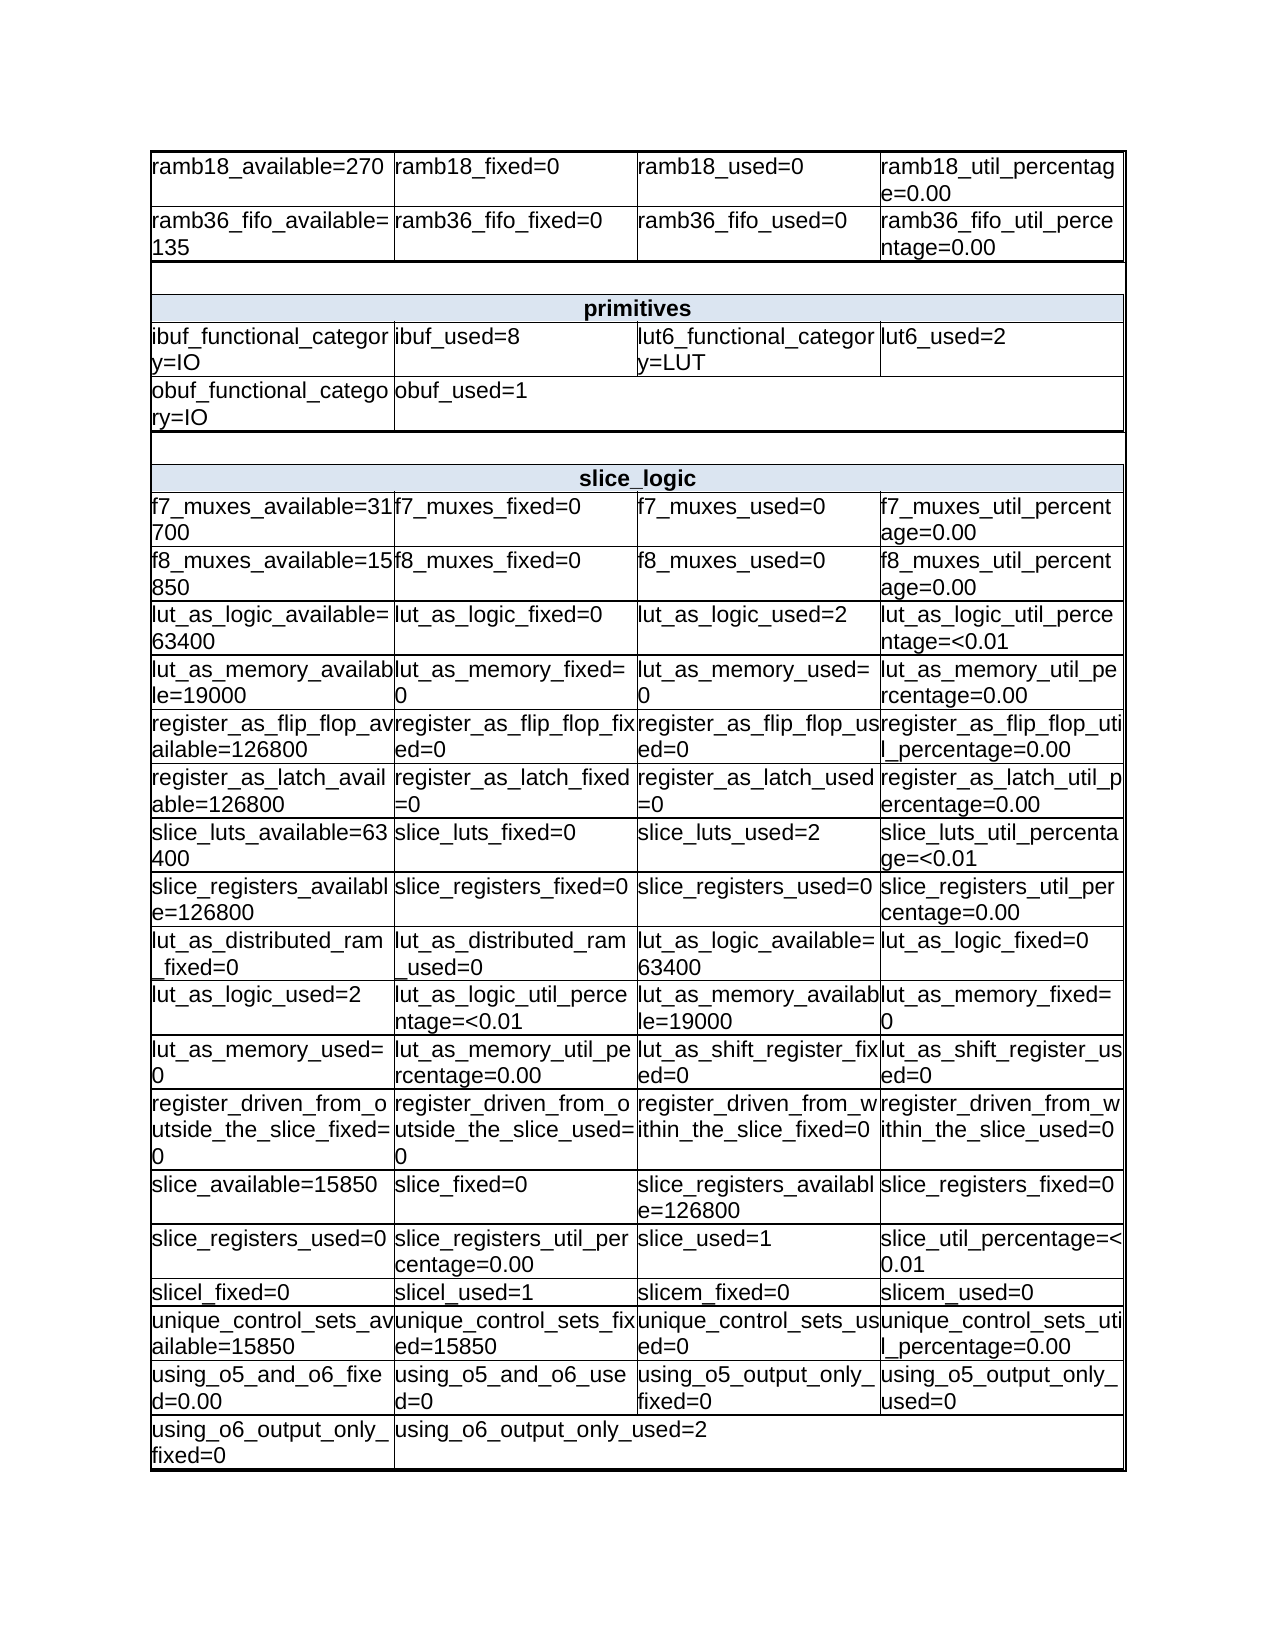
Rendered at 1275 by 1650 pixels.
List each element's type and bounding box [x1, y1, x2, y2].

table_cell [152, 263, 1125, 432]
table_cell [152, 433, 1125, 1470]
